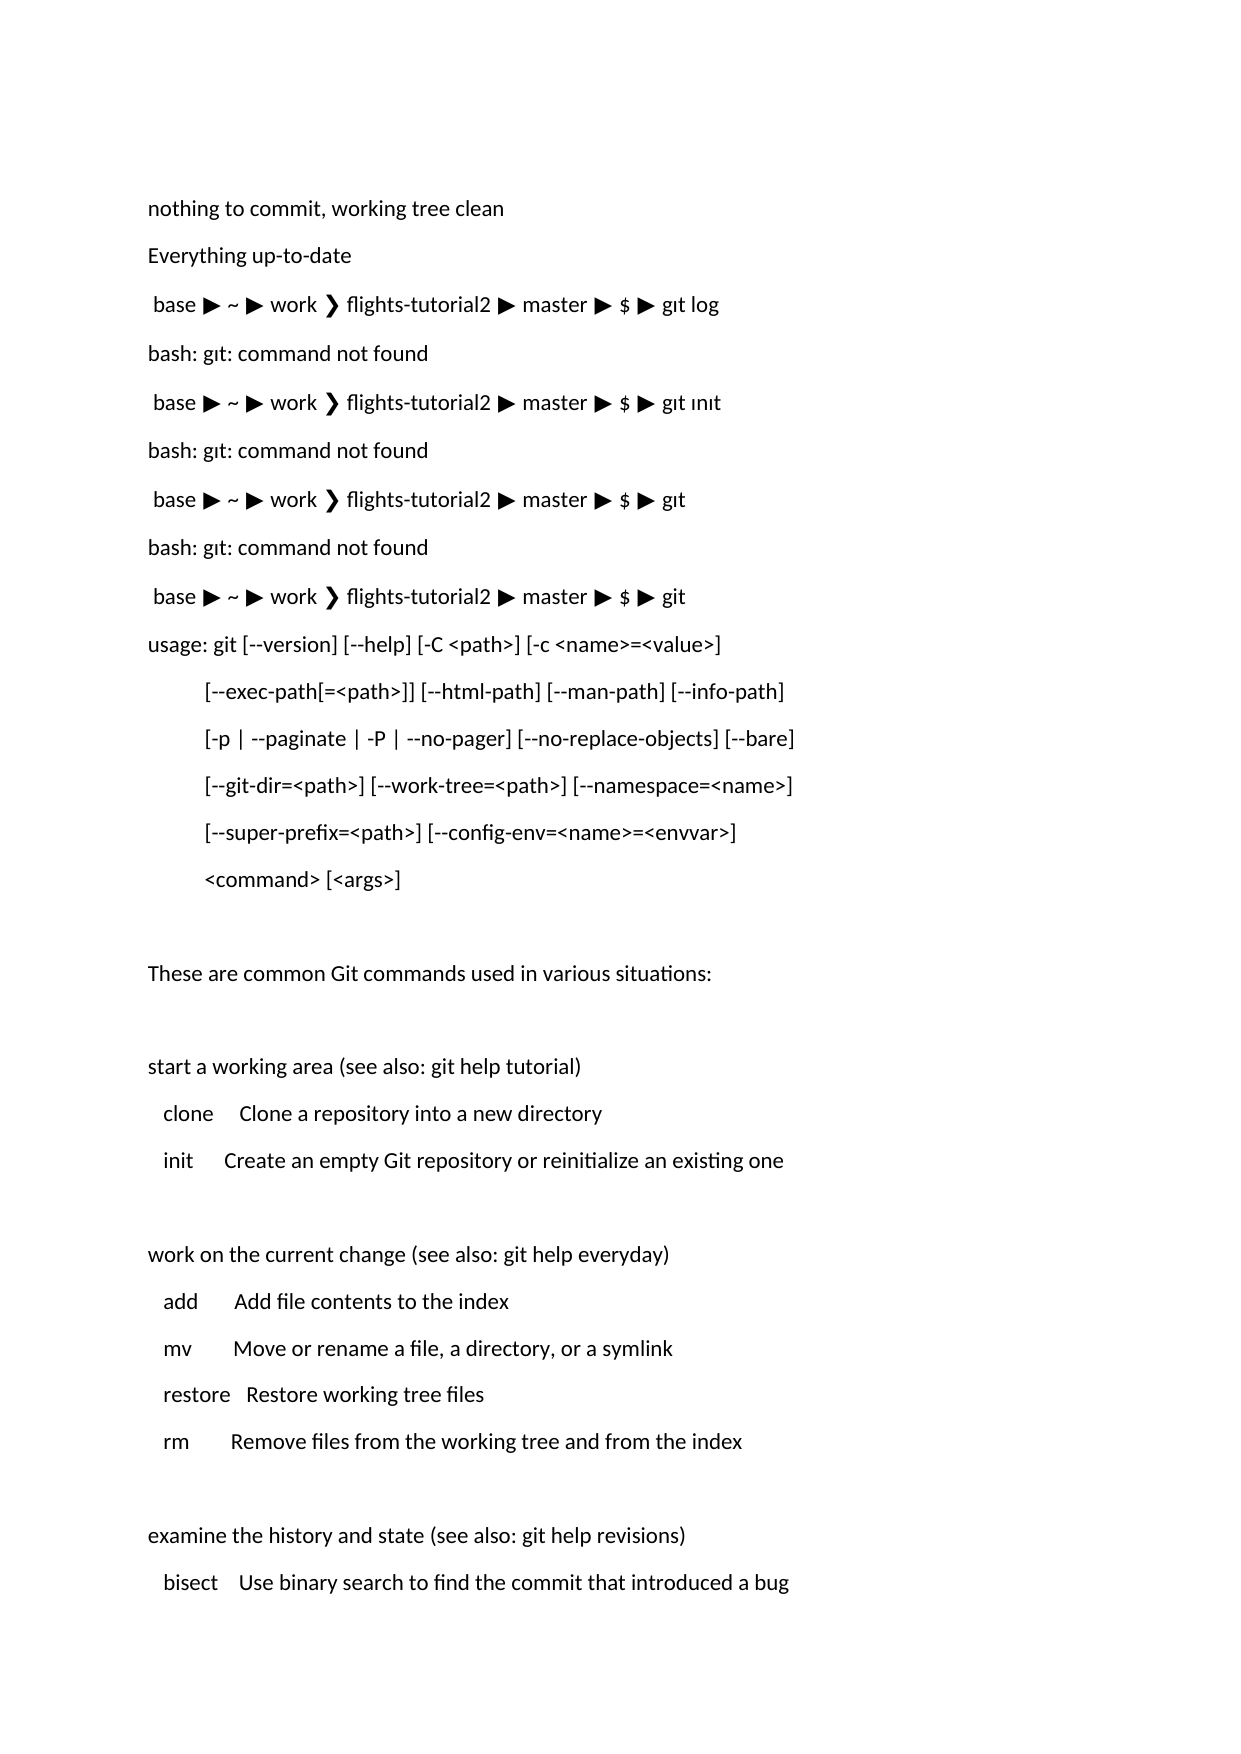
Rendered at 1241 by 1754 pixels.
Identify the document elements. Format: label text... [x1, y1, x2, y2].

text bash: gıt: command not found [148, 339, 1093, 367]
text usage: git [--version] [--help] [-C <path>] [-c <name>=<value>] [148, 631, 1093, 658]
text bash: gıt: command not found [148, 436, 1093, 464]
text base ▶ ~ ▶ work ❯ flights-tutorial2 ▶ master ▶ $ ▶ gıt ınıt [148, 386, 1093, 417]
text These are common Git commands used in various situations: [148, 959, 1093, 987]
text bash: gıt: command not found [148, 533, 1093, 561]
text rm Remove files from the working tree and from the index [148, 1427, 1093, 1455]
text examine the history and state (see also: git help revisions) [148, 1521, 1093, 1549]
text [-p | --paginate | -P | --no-pager] [--no-replace-objects] [--bare] [148, 724, 1093, 752]
text nothing to commit, working tree clean [148, 194, 1093, 222]
text work on the current change (see also: git help everyday) [148, 1240, 1093, 1268]
text restore Restore working tree files [148, 1381, 1093, 1408]
text [--git-dir=<path>] [--work-tree=<path>] [--namespace=<name>] [148, 771, 1093, 799]
text <command> [<args>] [148, 865, 1093, 893]
text init Create an empty Git repository or reinitialize an existing one [148, 1146, 1093, 1174]
text mv Move or rename a file, a directory, or a symlink [148, 1334, 1093, 1362]
text start a working area (see also: git help tutorial) [148, 1052, 1093, 1080]
text base ▶ ~ ▶ work ❯ flights-tutorial2 ▶ master ▶ $ ▶ gıt log [148, 288, 1093, 319]
text [--exec-path[=<path>]] [--html-path] [--man-path] [--info-path] [148, 677, 1093, 705]
text clone Clone a repository into a new directory [148, 1099, 1093, 1127]
text bisect Use binary search to find the commit that introduced a bug [148, 1568, 1093, 1596]
text base ▶ ~ ▶ work ❯ flights-tutorial2 ▶ master ▶ $ ▶ git [148, 580, 1093, 611]
text base ▶ ~ ▶ work ❯ flights-tutorial2 ▶ master ▶ $ ▶ gıt [148, 483, 1093, 514]
text add Add file contents to the index [148, 1287, 1093, 1315]
text [--super-prefix=<path>] [--config-env=<name>=<envvar>] [148, 818, 1093, 846]
text Everything up-to-date [148, 241, 1093, 269]
